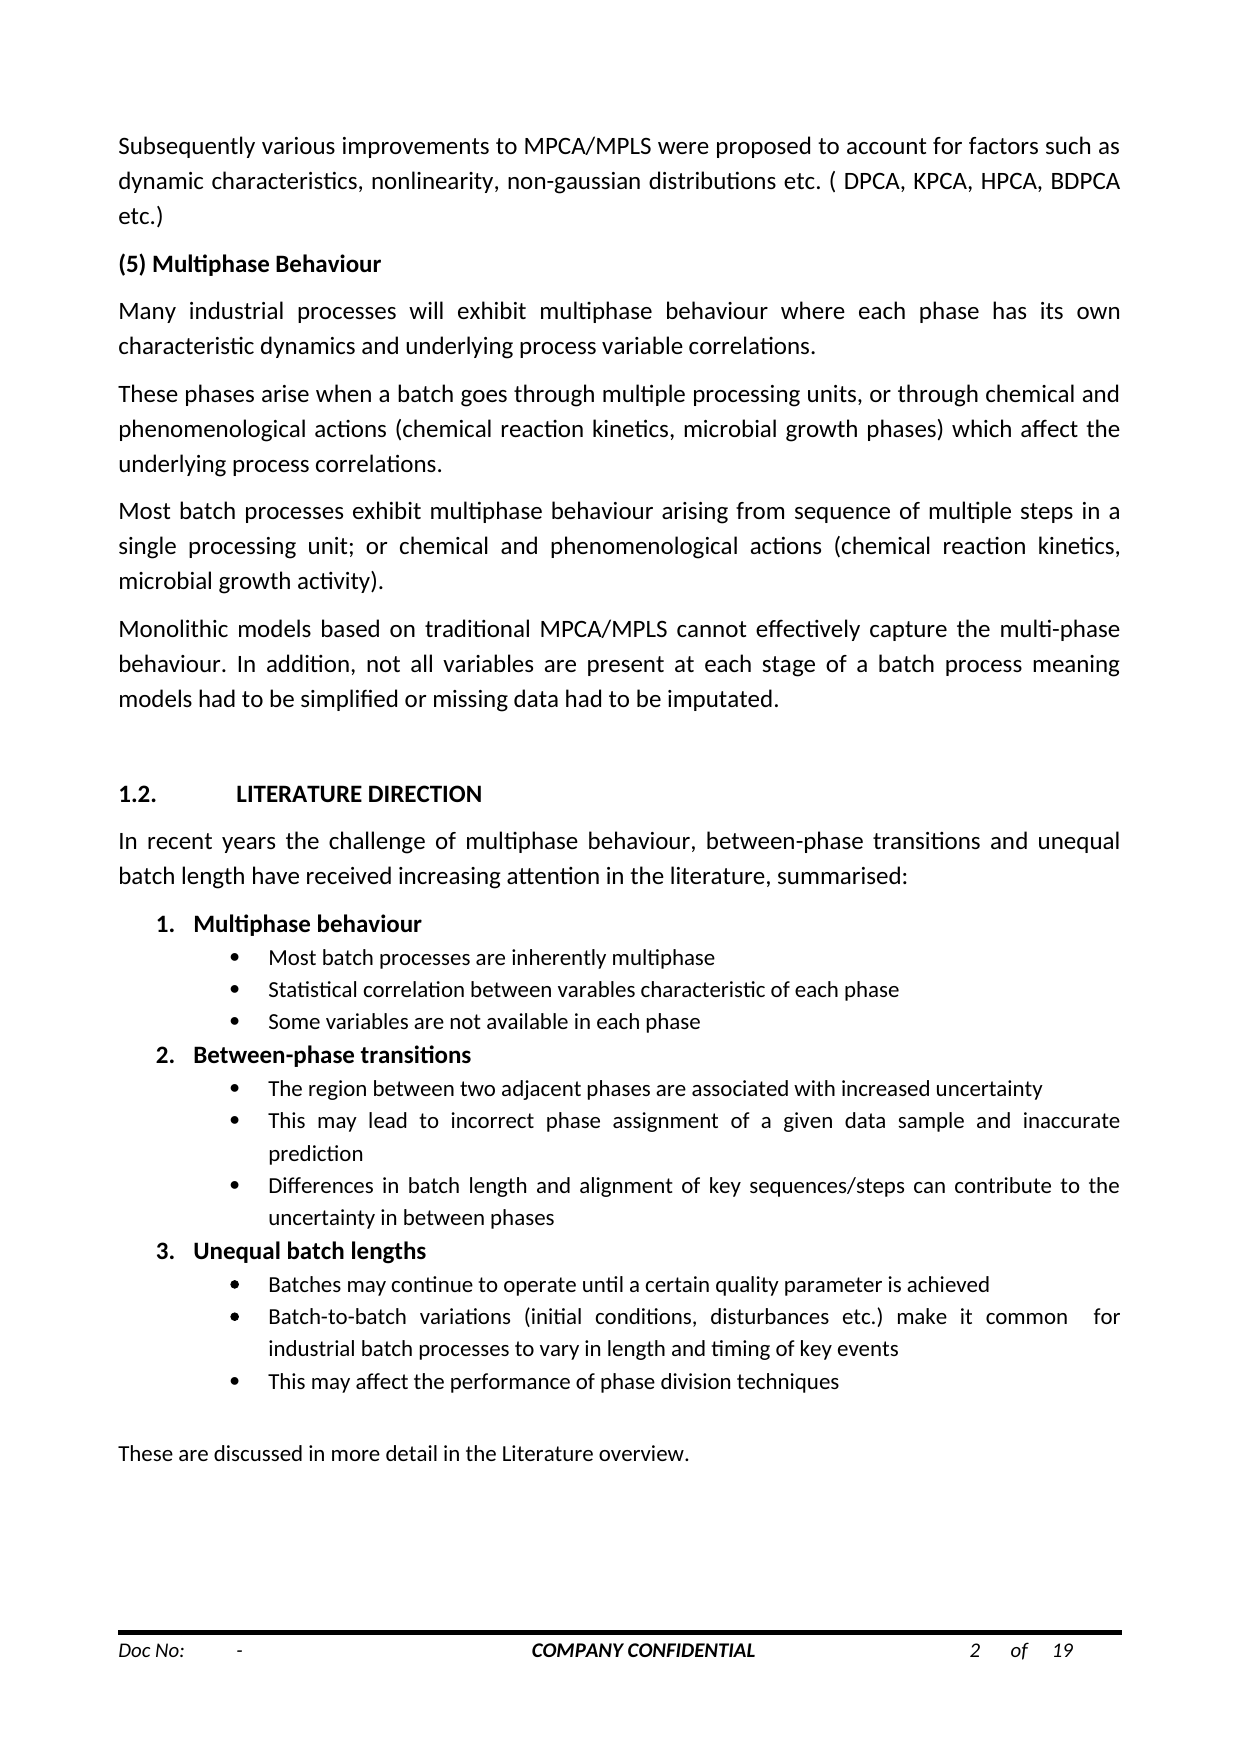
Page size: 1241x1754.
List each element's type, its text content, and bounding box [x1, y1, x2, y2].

list Some variables are not available in each phase [231, 1007, 1122, 1035]
list Between-phase transitions [156, 1039, 1122, 1070]
list Statistical correlation between varables characteristic of each phase [231, 975, 1122, 1003]
list Most batch processes are inherently multiphase [231, 943, 1122, 971]
list Unequal batch lengths [156, 1235, 1122, 1266]
text These phases arise when a batch goes through multiple processing units, or through chemical and phenomenological actions (chemical reaction kinetics, microbial growth phases) which affect the underlying process correlations. [118, 378, 1122, 478]
subtitle (5) Multiphase Behaviour [118, 248, 1122, 278]
text Most batch processes exhibit multiphase behaviour arising from sequence of multiple steps in a single processing unit; or chemical and phenomenological actions (chemical reaction kinetics, microbial growth activity). [118, 495, 1122, 596]
list The region between two adjacent phases are associated with increased uncertainty [231, 1074, 1122, 1102]
text In recent years the challenge of multiphase behaviour, between-phase transitions and unequal batch length have received increasing attention in the literature, summarised: [118, 825, 1122, 891]
text Monolithic models based on traditional MPCA/MPLS cannot effectively capture the multi-phase behaviour. In addition, not all variables are present at each stage of a batch process meaning models had to be simplified or missing data had to be imputated. [118, 613, 1122, 713]
subtitle LITERATURE DIRECTION [118, 778, 1122, 808]
list This may affect the performance of phase division techniques [231, 1367, 1122, 1395]
text Subsequently various improvements to MPCA/MPLS were proposed to account for factors such as dynamic characteristics, nonlinearity, non-gaussian distributions etc. ( DPCA, KPCA, HPCA, BDPCA etc.) [118, 130, 1122, 231]
list Differences in batch length and alignment of key sequences/steps can contribute to the uncertainty in between phases [231, 1171, 1122, 1231]
list Batch-to-batch variations (initial conditions, disturbances etc.) make it common for industrial batch processes to vary in length and timing of key events [231, 1302, 1122, 1363]
list Multiphase behaviour [156, 908, 1122, 938]
list Batches may continue to operate until a certain quality parameter is achieved [231, 1270, 1122, 1298]
text Many industrial processes will exhibit multiphase behaviour where each phase has its own characteristic dynamics and underlying process variable correlations. [118, 295, 1122, 361]
list This may lead to incorrect phase assignment of a given data sample and inaccurate prediction [231, 1106, 1122, 1167]
text These are discussed in more detail in the Literature overview. [118, 1439, 1122, 1467]
